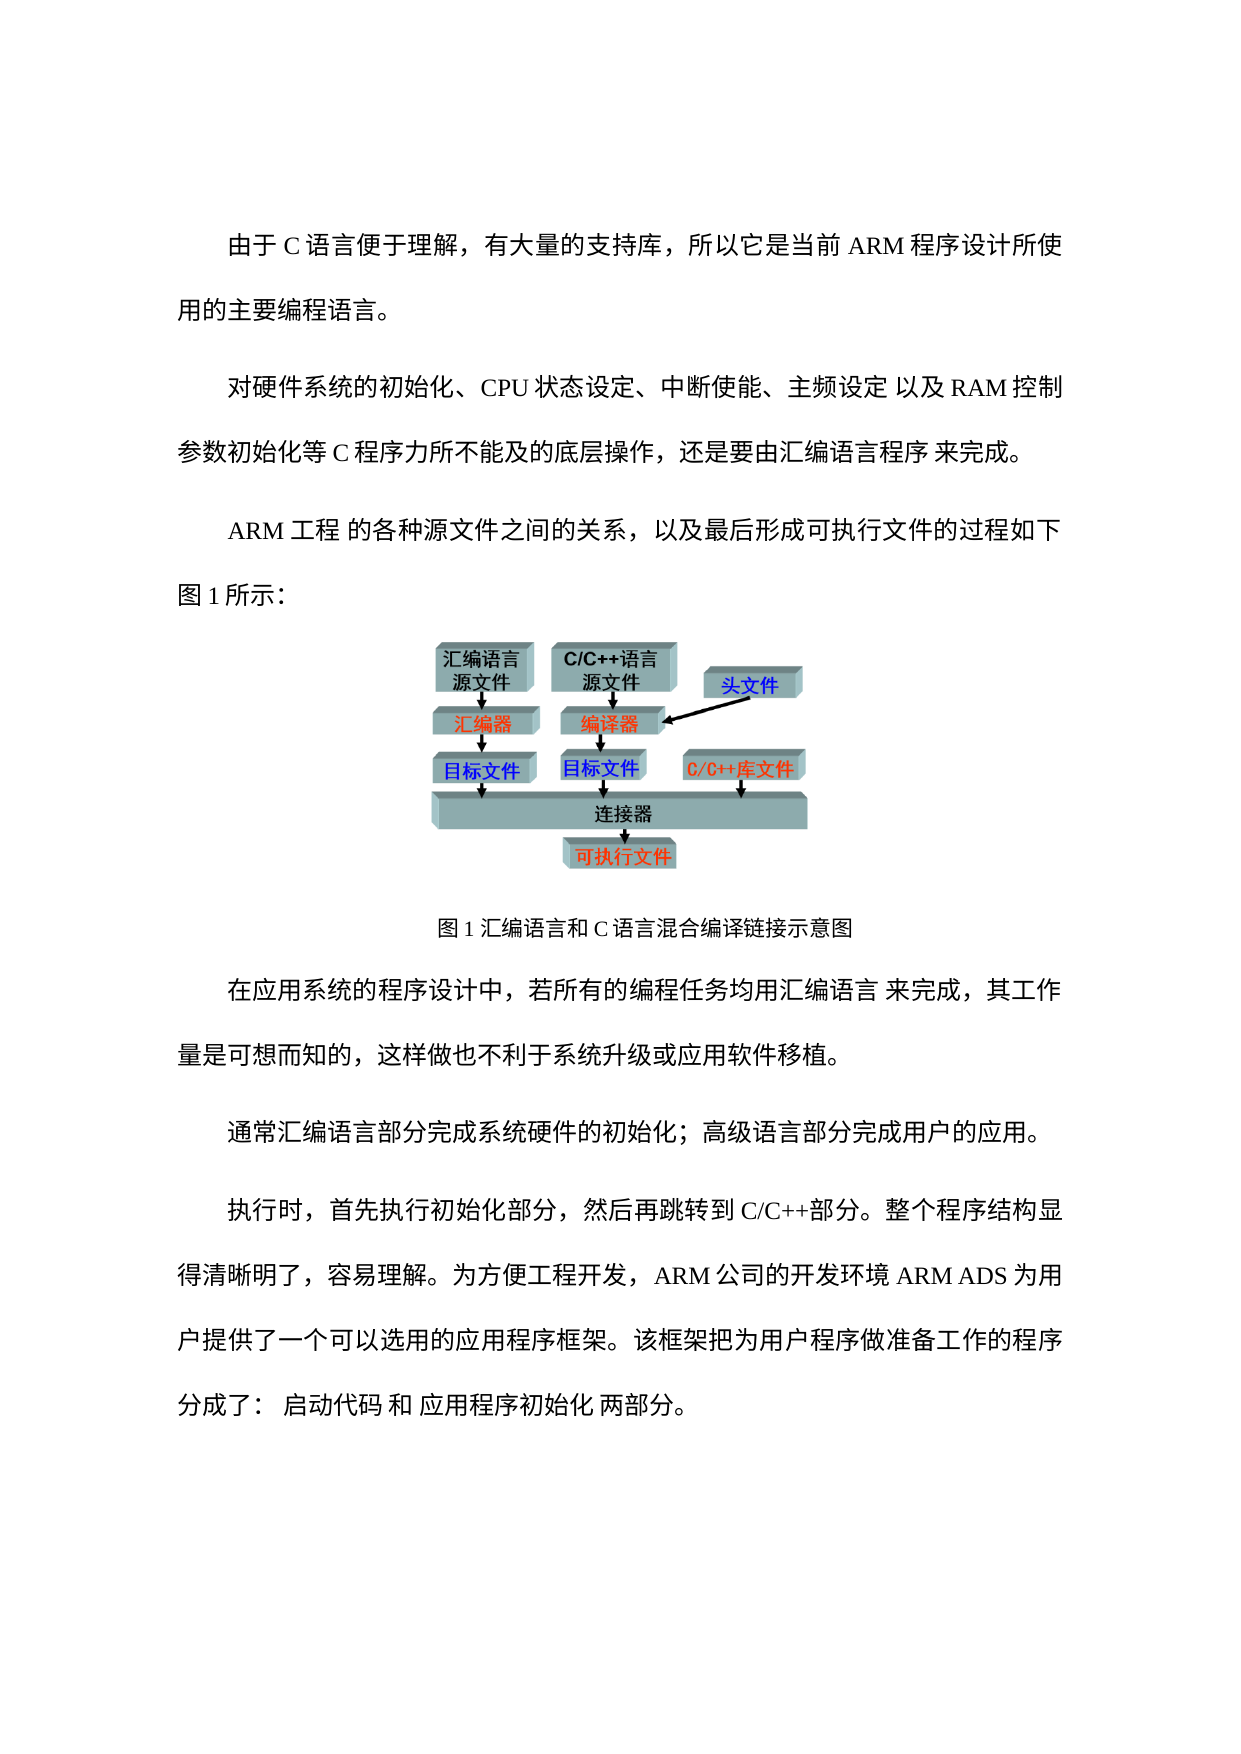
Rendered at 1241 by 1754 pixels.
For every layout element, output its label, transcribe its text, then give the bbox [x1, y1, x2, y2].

text 由于C语言便于理解，有大量的支持库，所以它是当前ARM程序设计所使用的主要编程语言。 [177, 211, 1063, 341]
text 执行时，首先执行初始化部分，然后再跳转到C/C++部分。整个程序结构显得清晰明了，容易理解。为方便工程开发，ARM公司的开发环境ARM ADS为用户提供了一个可以选用的应用程序框架。该框架把为用户程序做准备工作的程序分成了： 启动代码 和 应用程序初始化 两部分。 [177, 1176, 1063, 1436]
text 图1 汇编语言和C语言混合编译链接示意图 [177, 911, 1063, 943]
text ARM工程 的各种源文件之间的关系，以及最后形成可执行文件的过程如下图1所示： [177, 496, 1063, 626]
text 通常汇编语言部分完成系统硬件的初始化；高级语言部分完成用户的应用。 [177, 1098, 1063, 1163]
picture [431, 638, 809, 872]
text 对硬件系统的初始化、CPU状态设定、中断使能、主频设定 以及RAM控制参数初始化等C程序力所不能及的底层操作，还是要由汇编语言程序 来完成。 [177, 353, 1063, 483]
text 在应用系统的程序设计中，若所有的编程任务均用汇编语言 来完成，其工作量是可想而知的，这样做也不利于系统升级或应用软件移植。 [177, 956, 1063, 1086]
